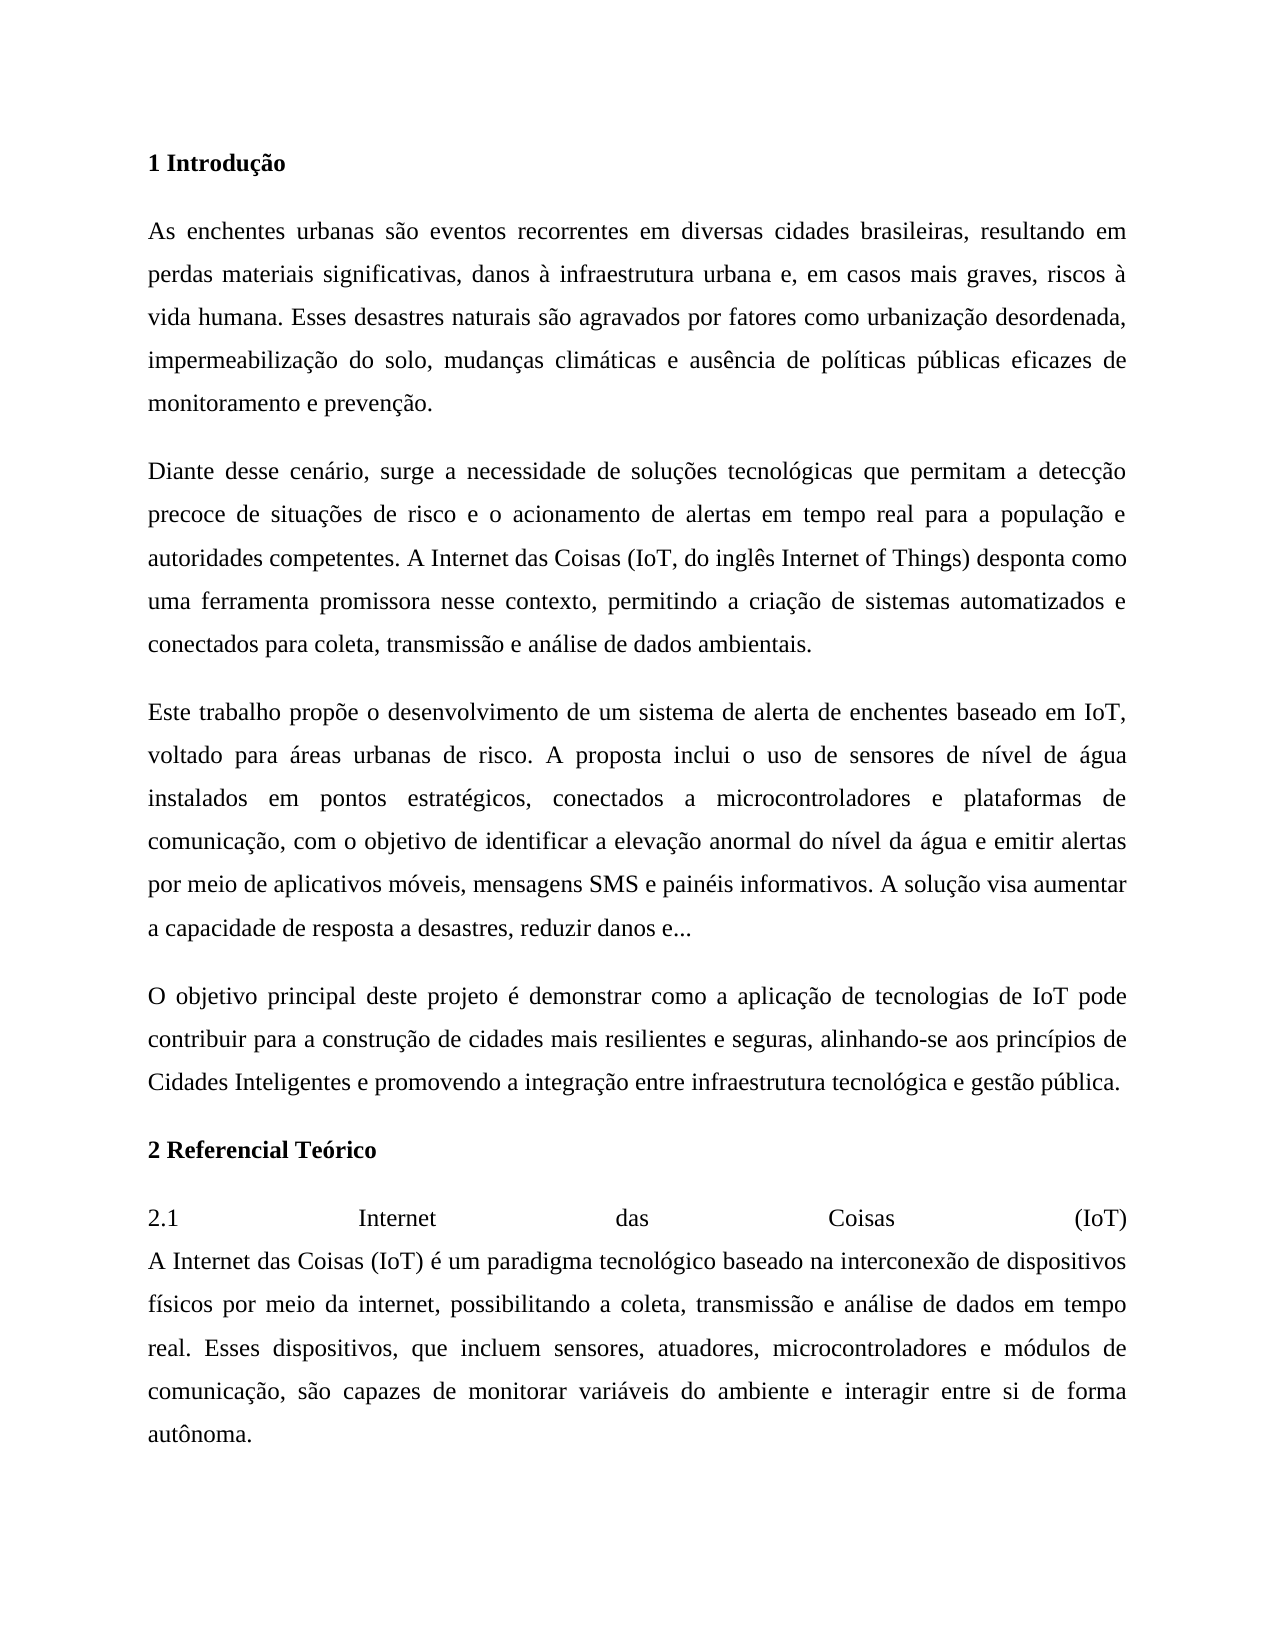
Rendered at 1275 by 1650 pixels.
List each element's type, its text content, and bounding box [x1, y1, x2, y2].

text 2 Referencial Teórico [148, 1135, 1127, 1164]
text O objetivo principal deste projeto é demonstrar como a aplicação de tecnologias de IoT pode contribuir para a construção de cidades mais resilientes e seguras, alinhando-se aos princípios de Cidades Inteligentes e promovendo a integração entre infraestrutura tecnológica e gestão pública. [148, 981, 1127, 1096]
text 1 Introdução [148, 148, 1127, 176]
text As enchentes urbanas são eventos recorrentes em diversas cidades brasileiras, resultando em perdas materiais significativas, danos à infraestrutura urbana e, em casos mais graves, riscos à vida humana. Esses desastres naturais são agravados por fatores como urbanização desordenada, impermeabilização do solo, mudanças climáticas e ausência de políticas públicas eficazes de monitoramento e prevenção. [148, 216, 1127, 417]
text Este trabalho propõe o desenvolvimento de um sistema de alerta de enchentes baseado em IoT, voltado para áreas urbanas de risco. A proposta inclui o uso de sensores de nível de água instalados em pontos estratégicos, conectados a microcontroladores e plataformas de comunicação, com o objetivo de identificar a elevação anormal do nível da água e emitir alertas por meio de aplicativos móveis, mensagens SMS e painéis informativos. A solução visa aumentar a capacidade de resposta a desastres, reduzir danos e... [148, 697, 1127, 941]
text 2.1 Internet das Coisas (IoT) A Internet das Coisas (IoT) é um paradigma tecnológico baseado na interconexão de dispositivos físicos por meio da internet, possibilitando a coleta, transmissão e análise de dados em tempo real. Esses dispositivos, que incluem sensores, atuadores, microcontroladores e módulos de comunicação, são capazes de monitorar variáveis do ambiente e interagir entre si de forma autônoma. [148, 1203, 1127, 1448]
text Diante desse cenário, surge a necessidade de soluções tecnológicas que permitam a detecção precoce de situações de risco e o acionamento de alertas em tempo real para a população e autoridades competentes. A Internet das Coisas (IoT, do inglês Internet of Things) desponta como uma ferramenta promissora nesse contexto, permitindo a criação de sistemas automatizados e conectados para coleta, transmissão e análise de dados ambientais. [148, 456, 1127, 658]
